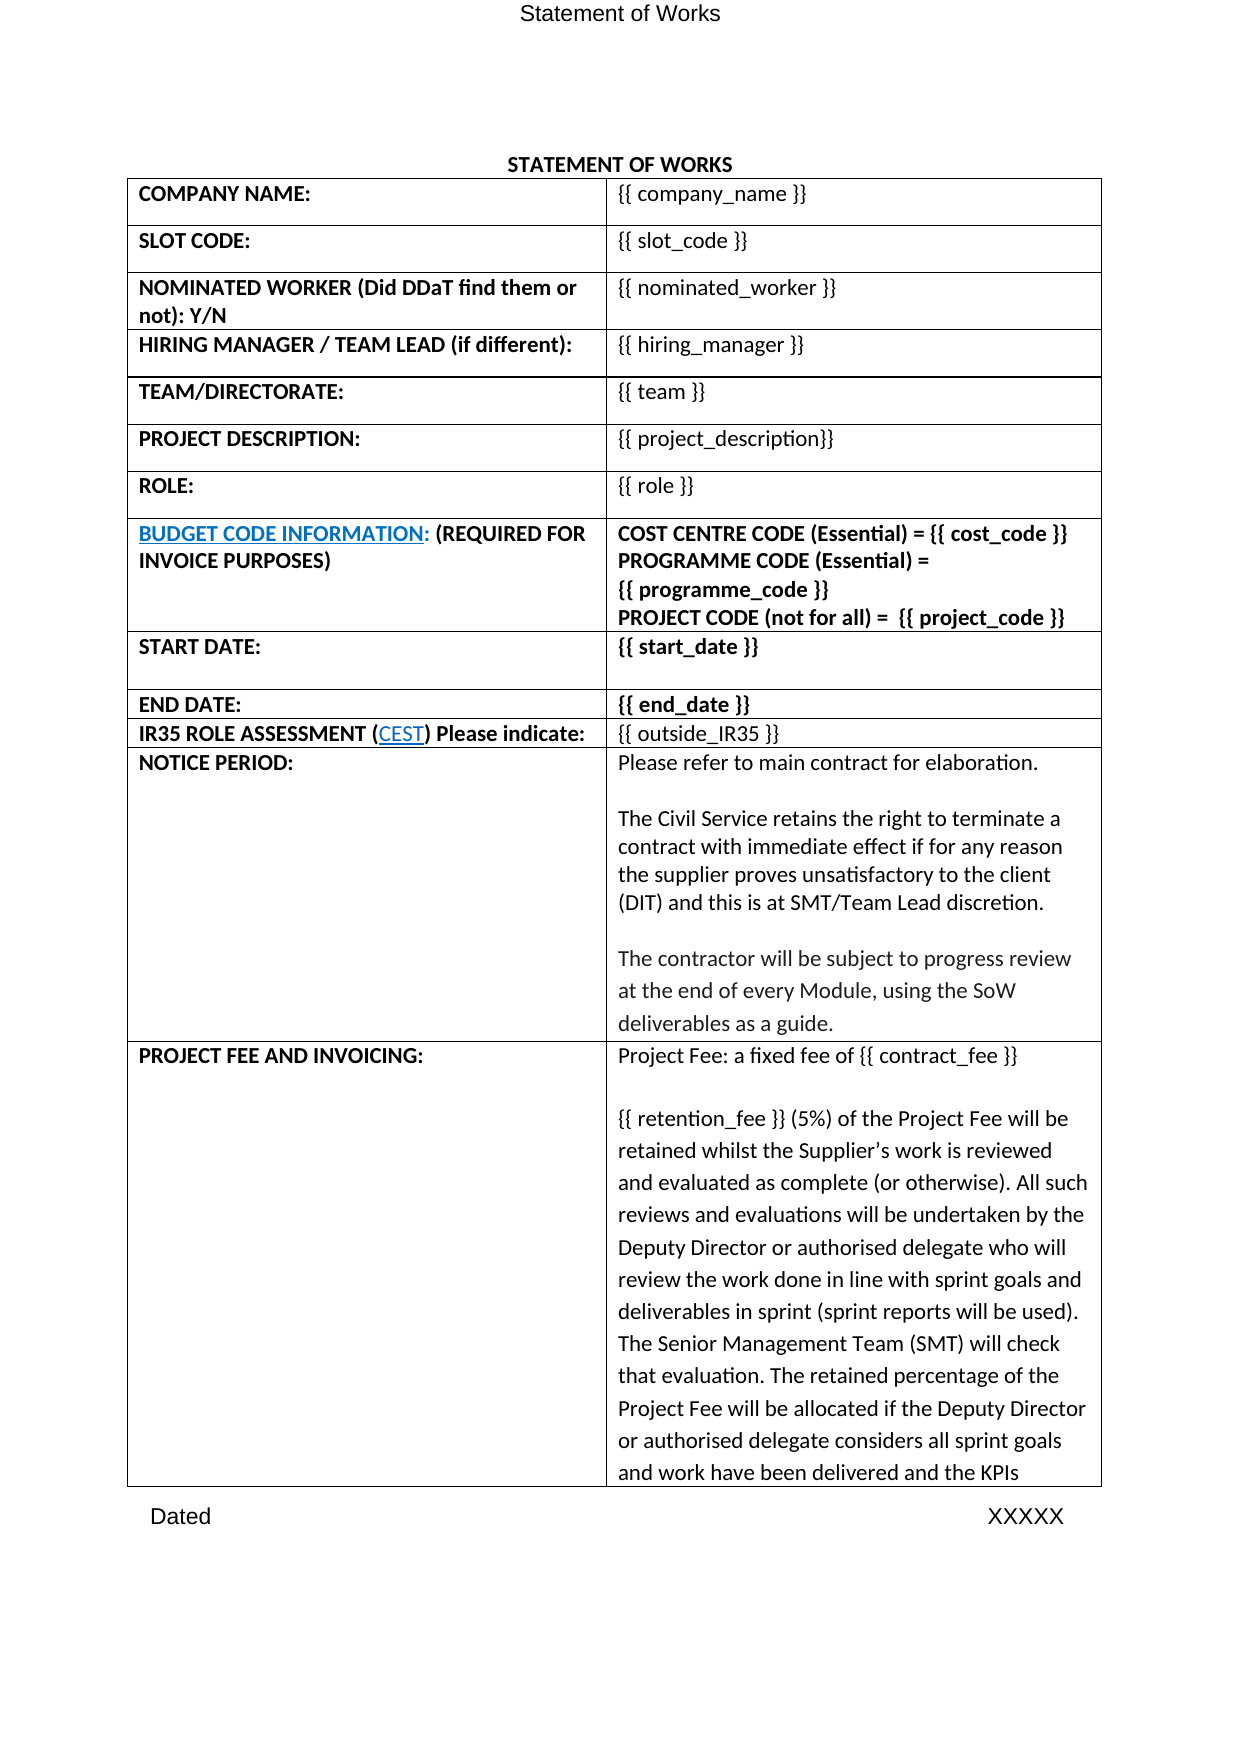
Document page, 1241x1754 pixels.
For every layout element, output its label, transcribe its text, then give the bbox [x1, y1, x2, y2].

table_cell END DATE: [128, 690, 606, 718]
table_cell {{ slot_code }} [607, 226, 1101, 272]
table_cell PROJECT DESCRIPTION: [128, 425, 606, 471]
table_cell NOMINATED WORKER (Did DDaT find them or not): Y/N [128, 273, 606, 329]
table_cell HIRING MANAGER / TEAM LEAD (if different): [128, 330, 606, 376]
table_header {{ company_name }} [607, 179, 1101, 225]
table_cell BUDGET CODE INFORMATION: (REQUIRED FOR INVOICE PURPOSES) [128, 519, 606, 631]
table_cell {{ team }} [607, 378, 1101, 423]
table_cell NOTICE PERIOD: [128, 748, 606, 1041]
text STATEMENT OF WORKS [150, 150, 1090, 178]
table_cell {{ end_date }} [607, 690, 1101, 718]
table_cell PROJECT FEE AND INVOICING: [128, 1042, 606, 1486]
table_cell START DATE: [128, 632, 606, 689]
table_cell {{ hiring_manager }} [607, 330, 1101, 376]
table_cell {{ outside_IR35 }} [607, 719, 1101, 747]
table_cell TEAM/DIRECTORATE: [128, 378, 606, 423]
table_cell {{ project_description}} [607, 425, 1101, 471]
table_cell IR35 ROLE ASSESSMENT (CEST) Please indicate: [128, 719, 606, 747]
table_cell ROLE: [128, 472, 606, 518]
table_cell {{ start_date }} [607, 632, 1101, 689]
table_cell COST CENTRE CODE (Essential) = {{ cost_code }} PROGRAMME CODE (Essential) = {{ programme_code }} PROJECT CODE (not for all) = {{ project_code }} [607, 519, 1101, 631]
table_cell SLOT CODE: [128, 226, 606, 272]
table_cell {{ nominated_worker }} [607, 273, 1101, 329]
table_header COMPANY NAME: [128, 179, 606, 225]
table_cell Please refer to main contract for elaboration. The Civil Service retains the right to terminate a contract with immediate effect if for any reason the supplier proves unsatisfactory to the client (DIT) and this is at SMT/Team Lead discretion. The contractor will be subject to progress review at the end of every Module, using the SoW deliverables as a guide. [607, 748, 1101, 1041]
table_cell {{ role }} [607, 472, 1101, 518]
